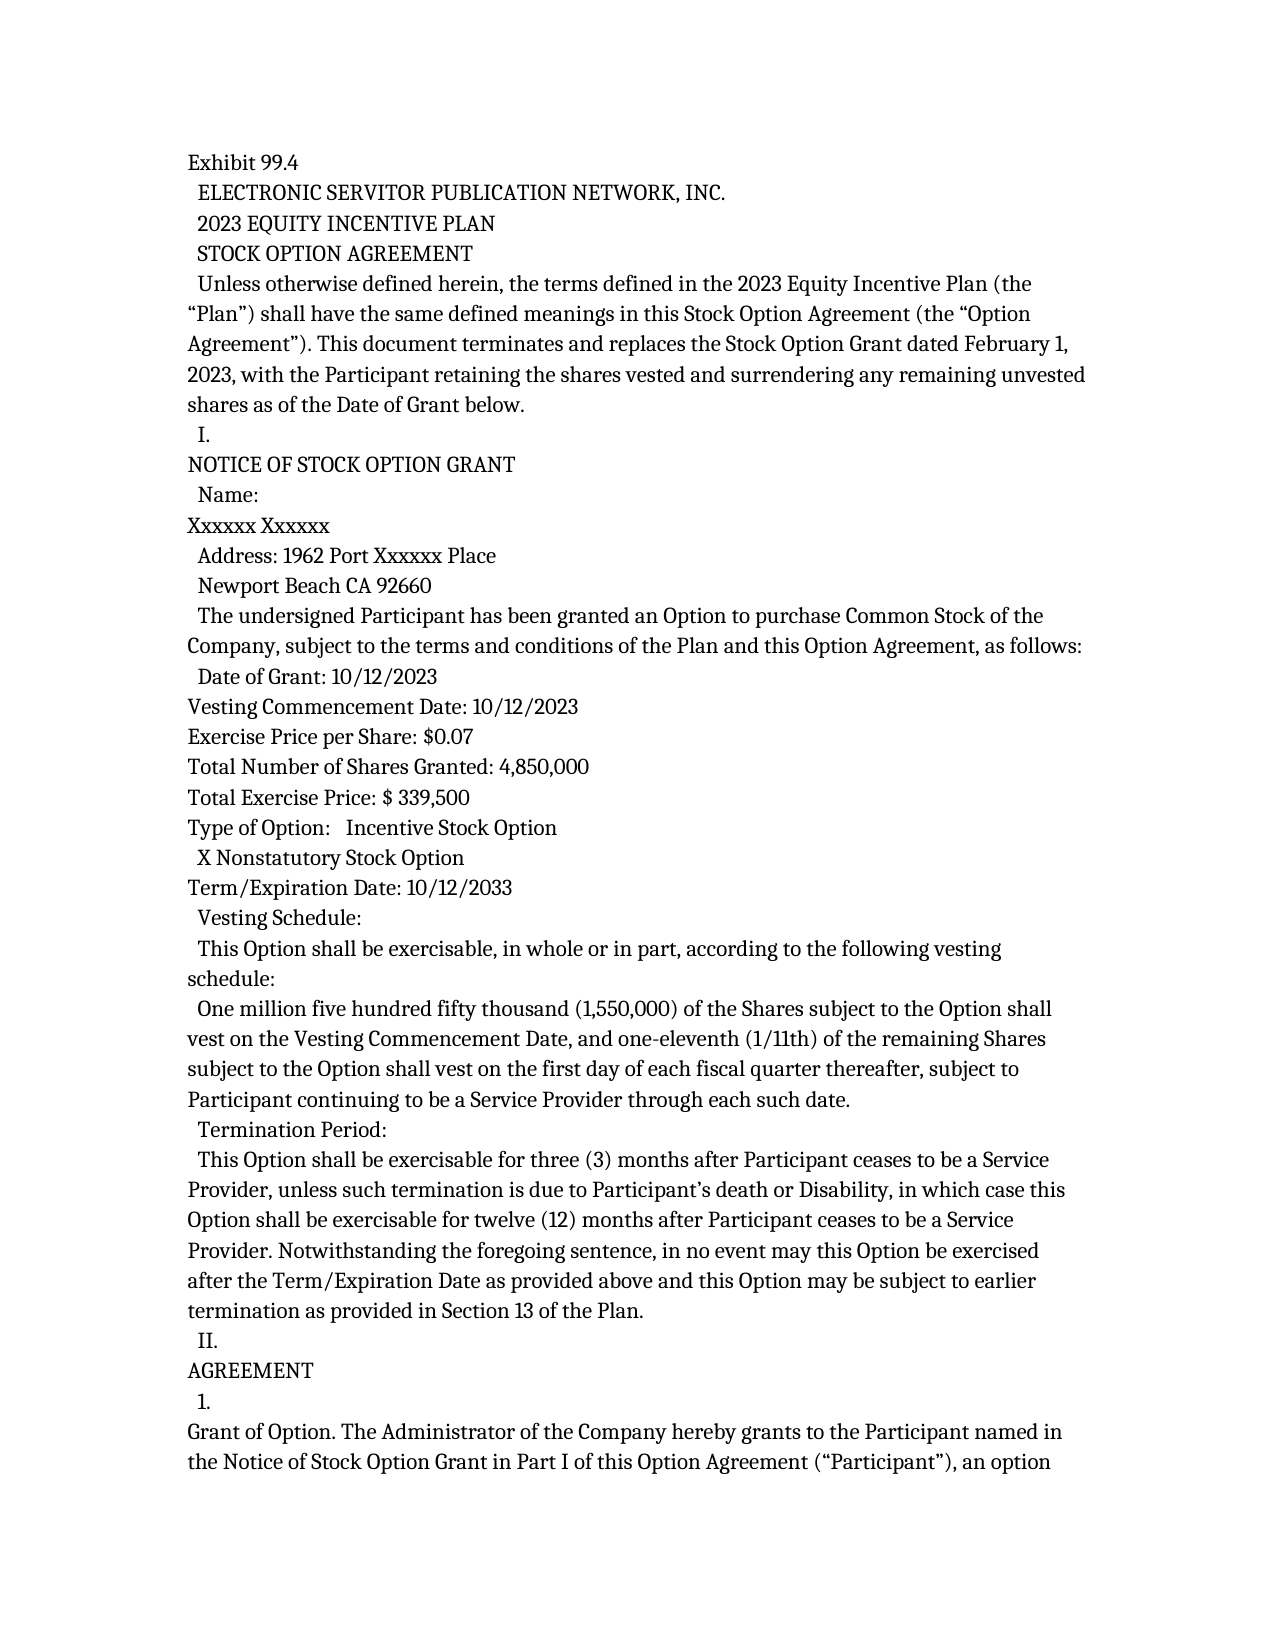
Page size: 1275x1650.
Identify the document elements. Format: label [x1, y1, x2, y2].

text [187, 150, 1087, 1475]
